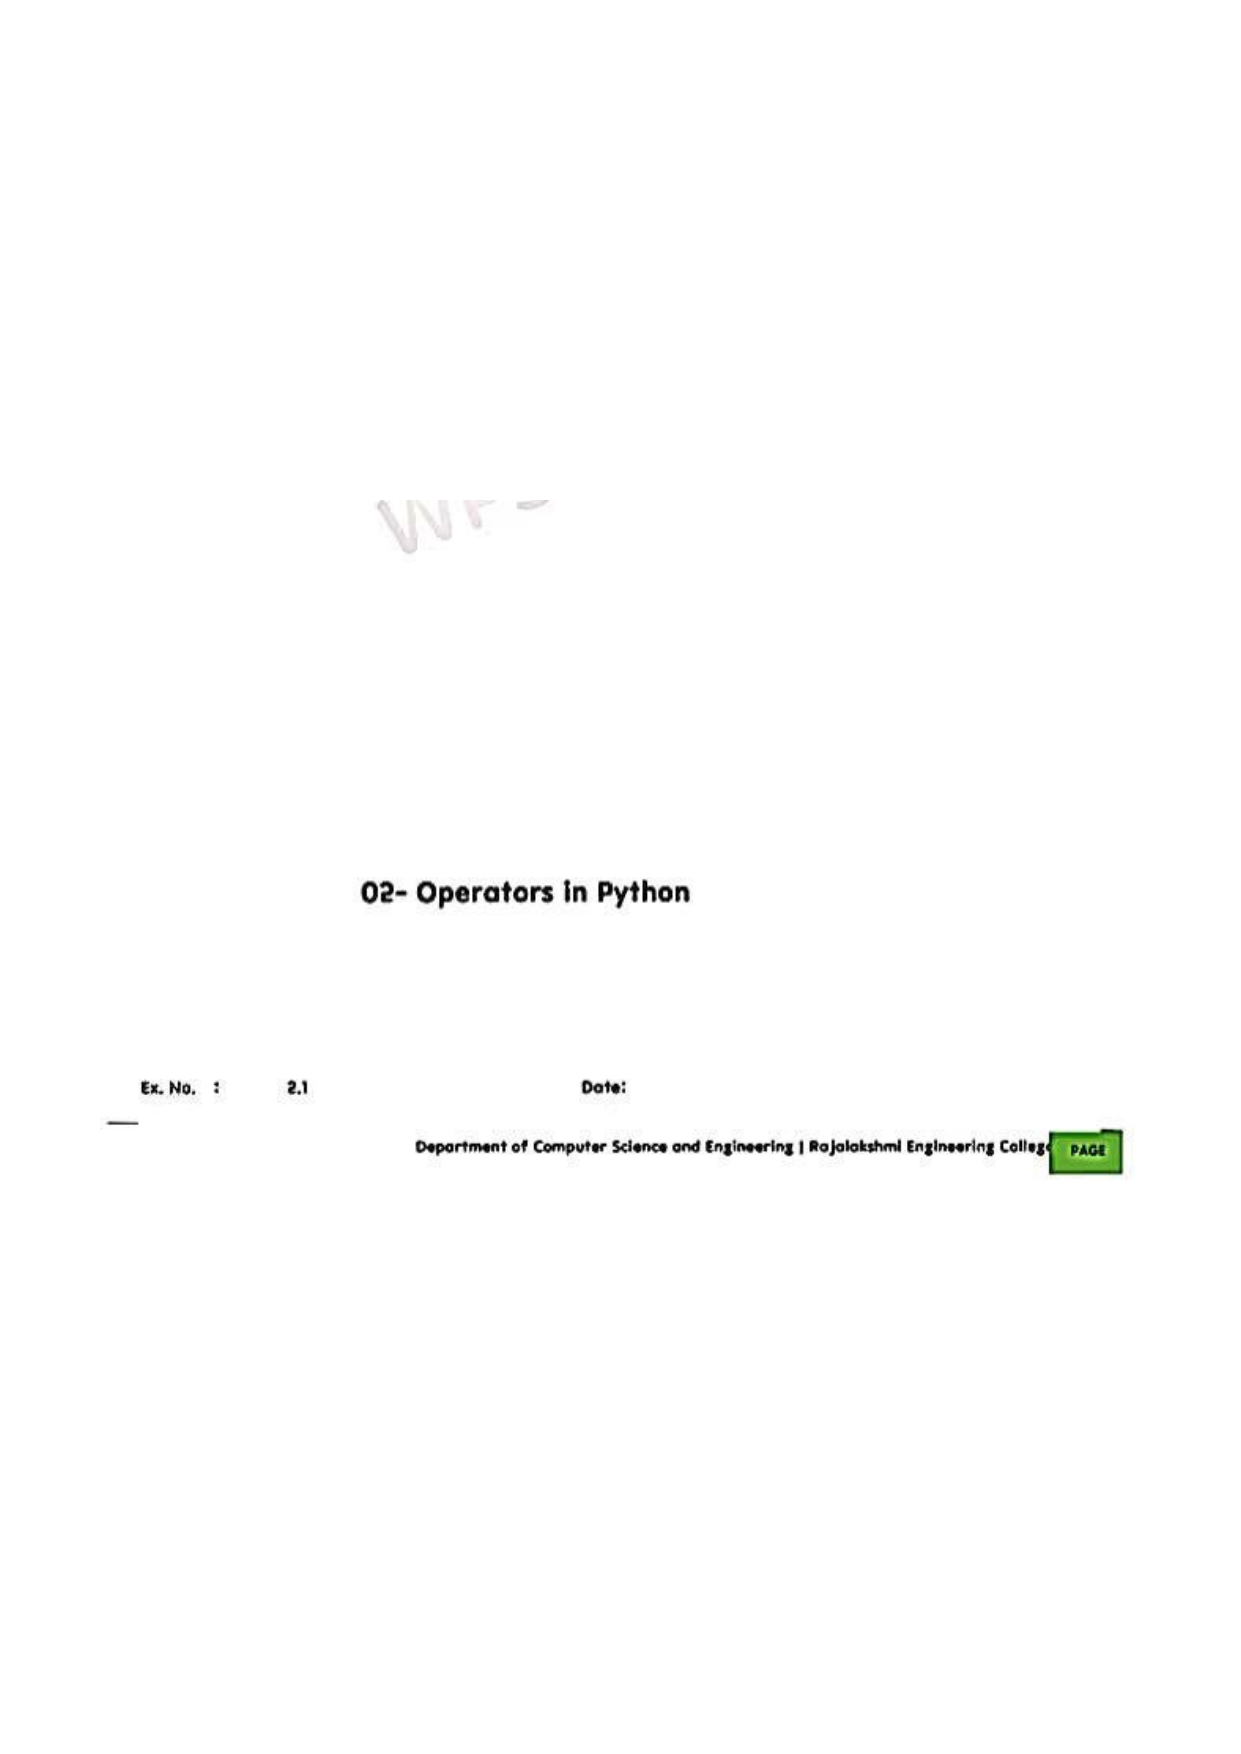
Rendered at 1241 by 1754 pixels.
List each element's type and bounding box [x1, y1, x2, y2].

picture [0, 500, 1240, 1254]
